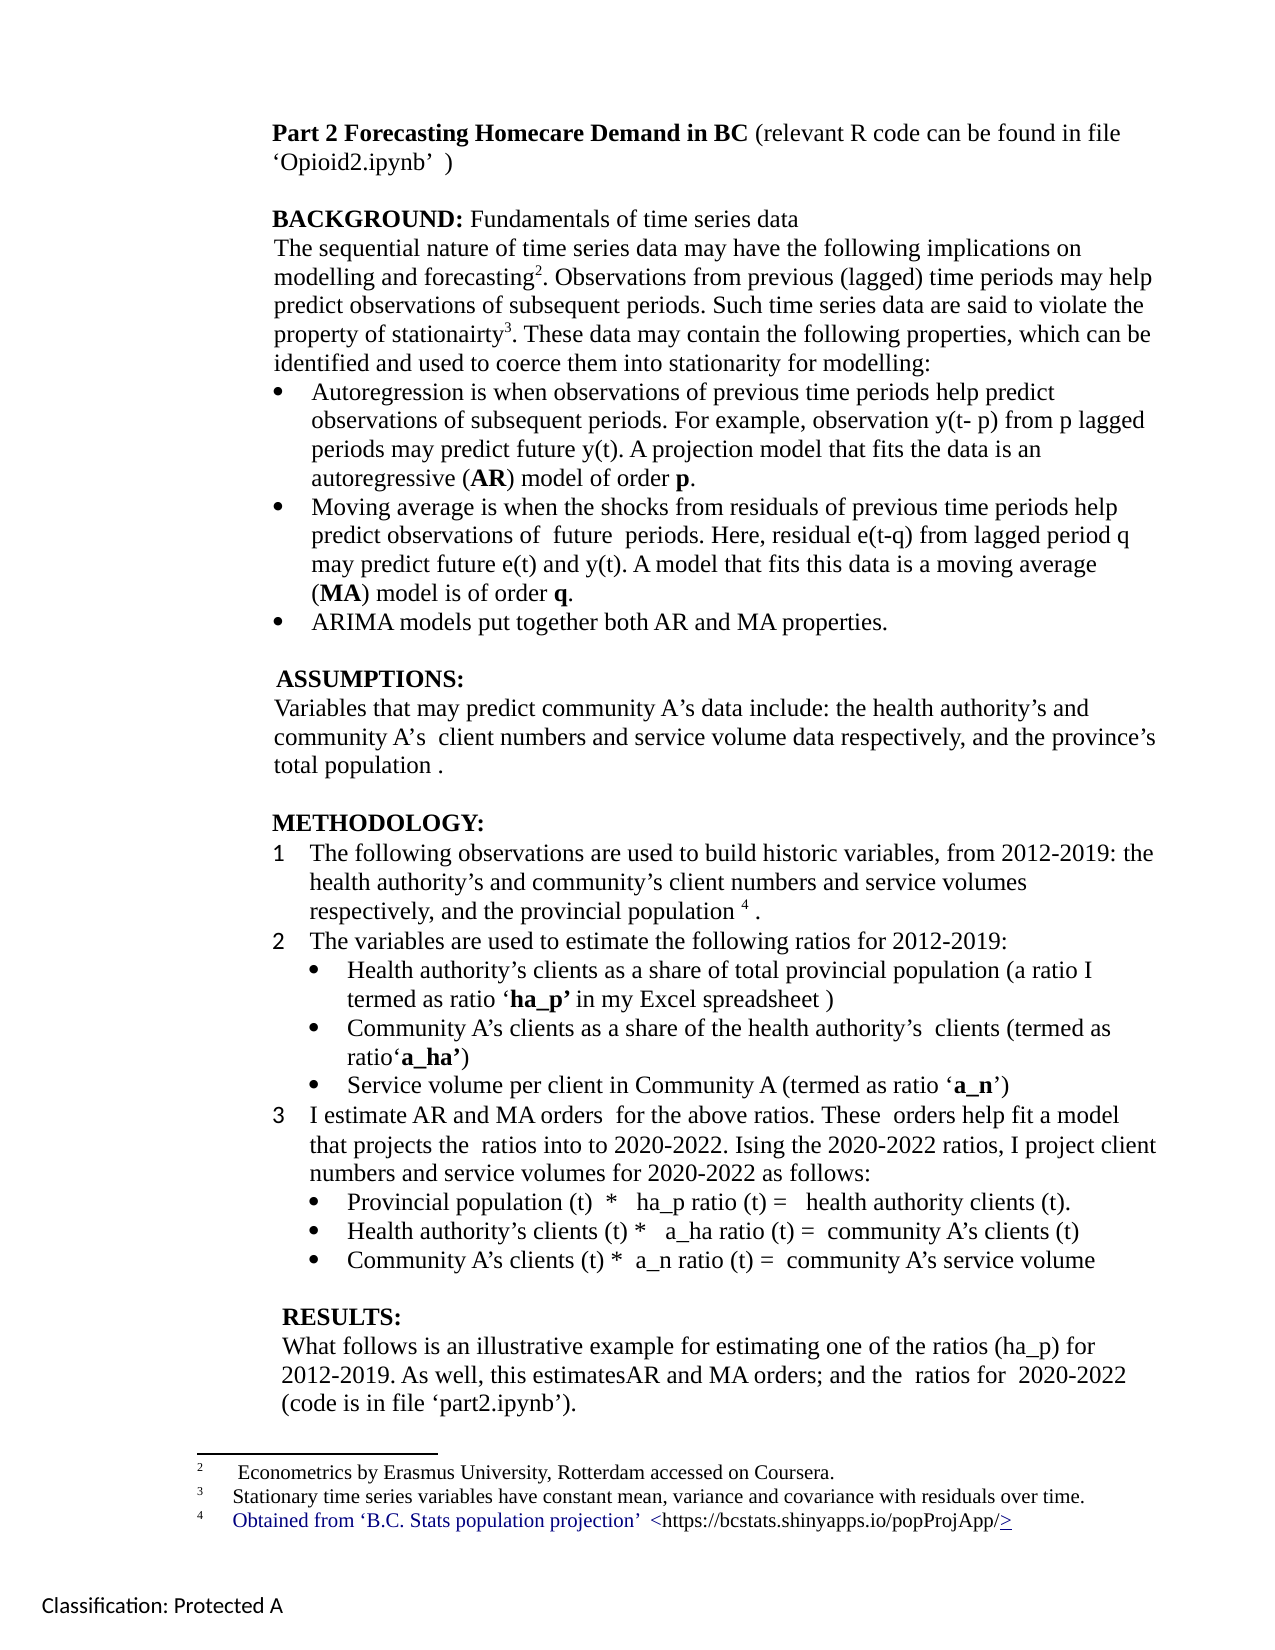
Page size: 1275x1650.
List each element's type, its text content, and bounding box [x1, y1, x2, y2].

text RESULTS: [197, 1302, 1157, 1331]
list Service volume per client in Community A (termed as ratio ‘a_n’) [309, 1070, 1157, 1099]
list Provincial population (t) * ha_p ratio (t) = health authority clients (t). [309, 1187, 1157, 1216]
list The variables are used to estimate the following ratios for 2012-2019: [272, 925, 1157, 955]
list ASSUMPTIONS: [238, 664, 1157, 693]
text What follows is an illustrative example for estimating one of the ratios (ha_p) for 2012-2019. As well, this estimatesAR and MA orders; and the ratios for 2020-2022 (code is in file ‘part2.ipynb’). [281, 1331, 1157, 1417]
list Health authority’s clients as a share of total provincial population (a ratio I termed as ratio ‘ha_p’ in my Excel spreadsheet ) [309, 955, 1157, 1013]
list Community A’s clients as a share of the health authority’s clients (termed as ratio‘a_ha’) [309, 1013, 1157, 1070]
text Variables that may predict community A’s data include: the health authority’s and community A’s client numbers and service volume data respectively, and the province’s total population . [274, 693, 1157, 779]
list Community A’s clients (t) * a_n ratio (t) = community A’s service volume [309, 1245, 1157, 1273]
list The following observations are used to build historic variables, from 2012-2019: the health authority’s and community’s client numbers and service volumes respectively, and the provincial population . [272, 837, 1157, 925]
list METHODOLOGY: [272, 808, 1157, 837]
list The sequential nature of time series data may have the following implications on modelling and forecasting. Observations from previous (lagged) time periods may help predict observations of subsequent periods. Such time series data are said to violate the property of stationairty. These data may contain the following properties, which can be identified and used to coerce them into stationarity for modelling: [274, 233, 1157, 377]
list BACKGROUND: Fundamentals of time series data [272, 204, 1157, 233]
list Moving average is when the shocks from residuals of previous time periods help predict observations of future periods. Here, residual e(t-q) from lagged period q may predict future e(t) and y(t). A model that fits this data is a moving average (MA) model is of order q. [274, 492, 1157, 607]
list Part 2 Forecasting Homecare Demand in BC (relevant R code can be found in file ‘Opioid2.ipynb’ ) [272, 118, 1157, 176]
list Health authority’s clients (t) * a_ha ratio (t) = community A’s clients (t) [309, 1216, 1157, 1245]
list Autoregression is when observations of previous time periods help predict observations of subsequent periods. For example, observation y(t- p) from p lagged periods may predict future y(t). A projection model that fits the data is an autoregressive (AR) model of order p. [274, 377, 1157, 492]
list I estimate AR and MA orders for the above ratios. These orders help fit a model that projects the ratios into to 2020-2022. Ising the 2020-2022 ratios, I project client numbers and service volumes for 2020-2022 as follows: [272, 1099, 1157, 1187]
list ARIMA models put together both AR and MA properties. [274, 607, 1157, 636]
